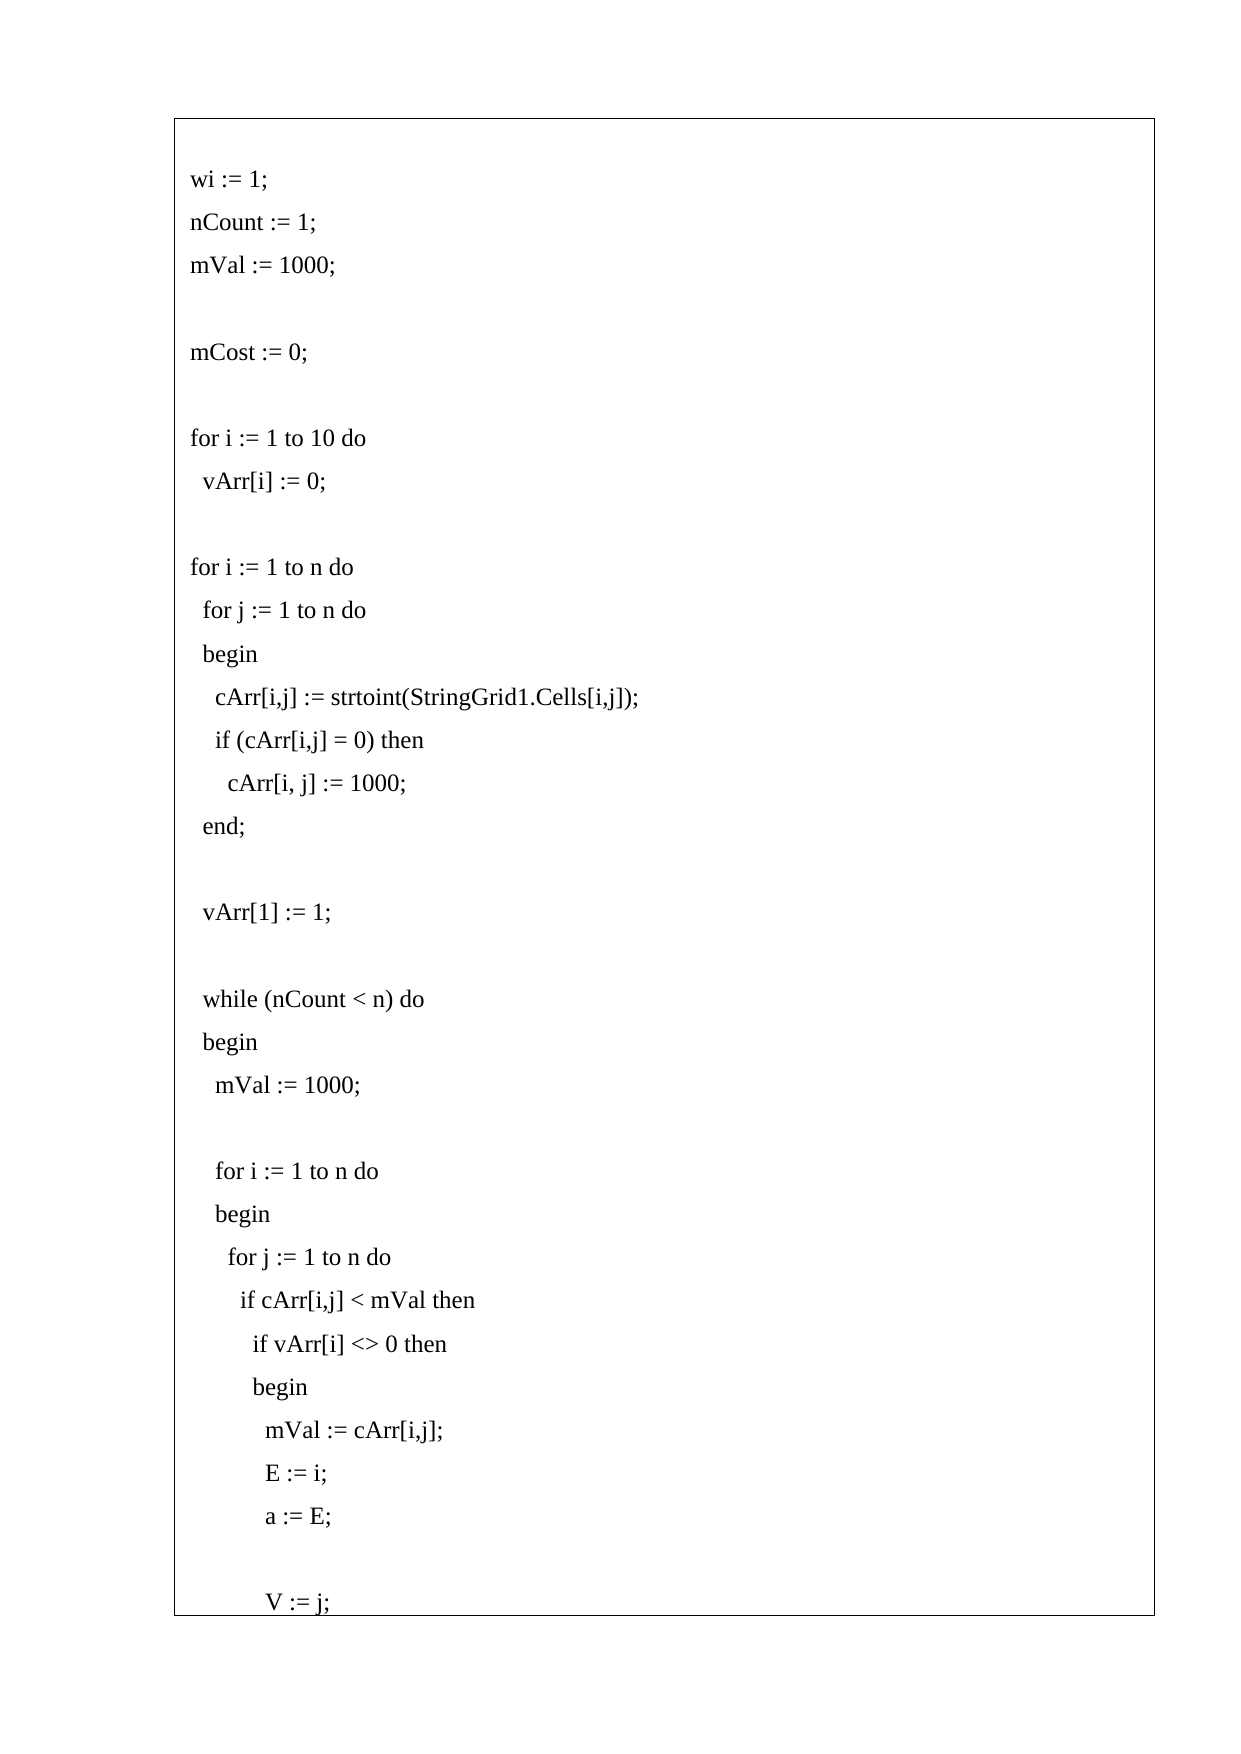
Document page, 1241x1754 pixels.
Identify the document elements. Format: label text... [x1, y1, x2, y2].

text if (cArr[i,j] = 0) then [175, 722, 1154, 754]
text while (nCount < n) do [175, 981, 1154, 1012]
text for j := 1 to n do [175, 592, 1154, 624]
text vArr[i] := 0; [175, 463, 1154, 495]
text mVal := 1000; [175, 247, 1154, 279]
text if cArr[i,j] < mVal then [175, 1282, 1154, 1314]
text end; [175, 808, 1154, 840]
text V := j; [175, 1584, 1154, 1615]
text begin [175, 1024, 1154, 1056]
text mCost := 0; [175, 334, 1154, 366]
text begin [175, 1196, 1154, 1228]
text cArr[i,j] := strtoint(StringGrid1.Cells[i,j]); [175, 679, 1154, 711]
text if vArr[i] <> 0 then [175, 1326, 1154, 1357]
text vArr[1] := 1; [175, 894, 1154, 926]
text for j := 1 to n do [175, 1239, 1154, 1271]
text begin [175, 1369, 1154, 1401]
text mVal := 1000; [175, 1067, 1154, 1099]
text for i := 1 to n do [175, 1153, 1154, 1185]
text mVal := cArr[i,j]; [175, 1412, 1154, 1444]
text wi := 1; [175, 161, 1154, 193]
text for i := 1 to 10 do [175, 420, 1154, 452]
text for i := 1 to n do [175, 549, 1154, 581]
text nCount := 1; [175, 204, 1154, 236]
text begin [175, 636, 1154, 667]
text E := i; [175, 1455, 1154, 1487]
text a := E; [175, 1498, 1154, 1530]
text cArr[i, j] := 1000; [175, 765, 1154, 797]
